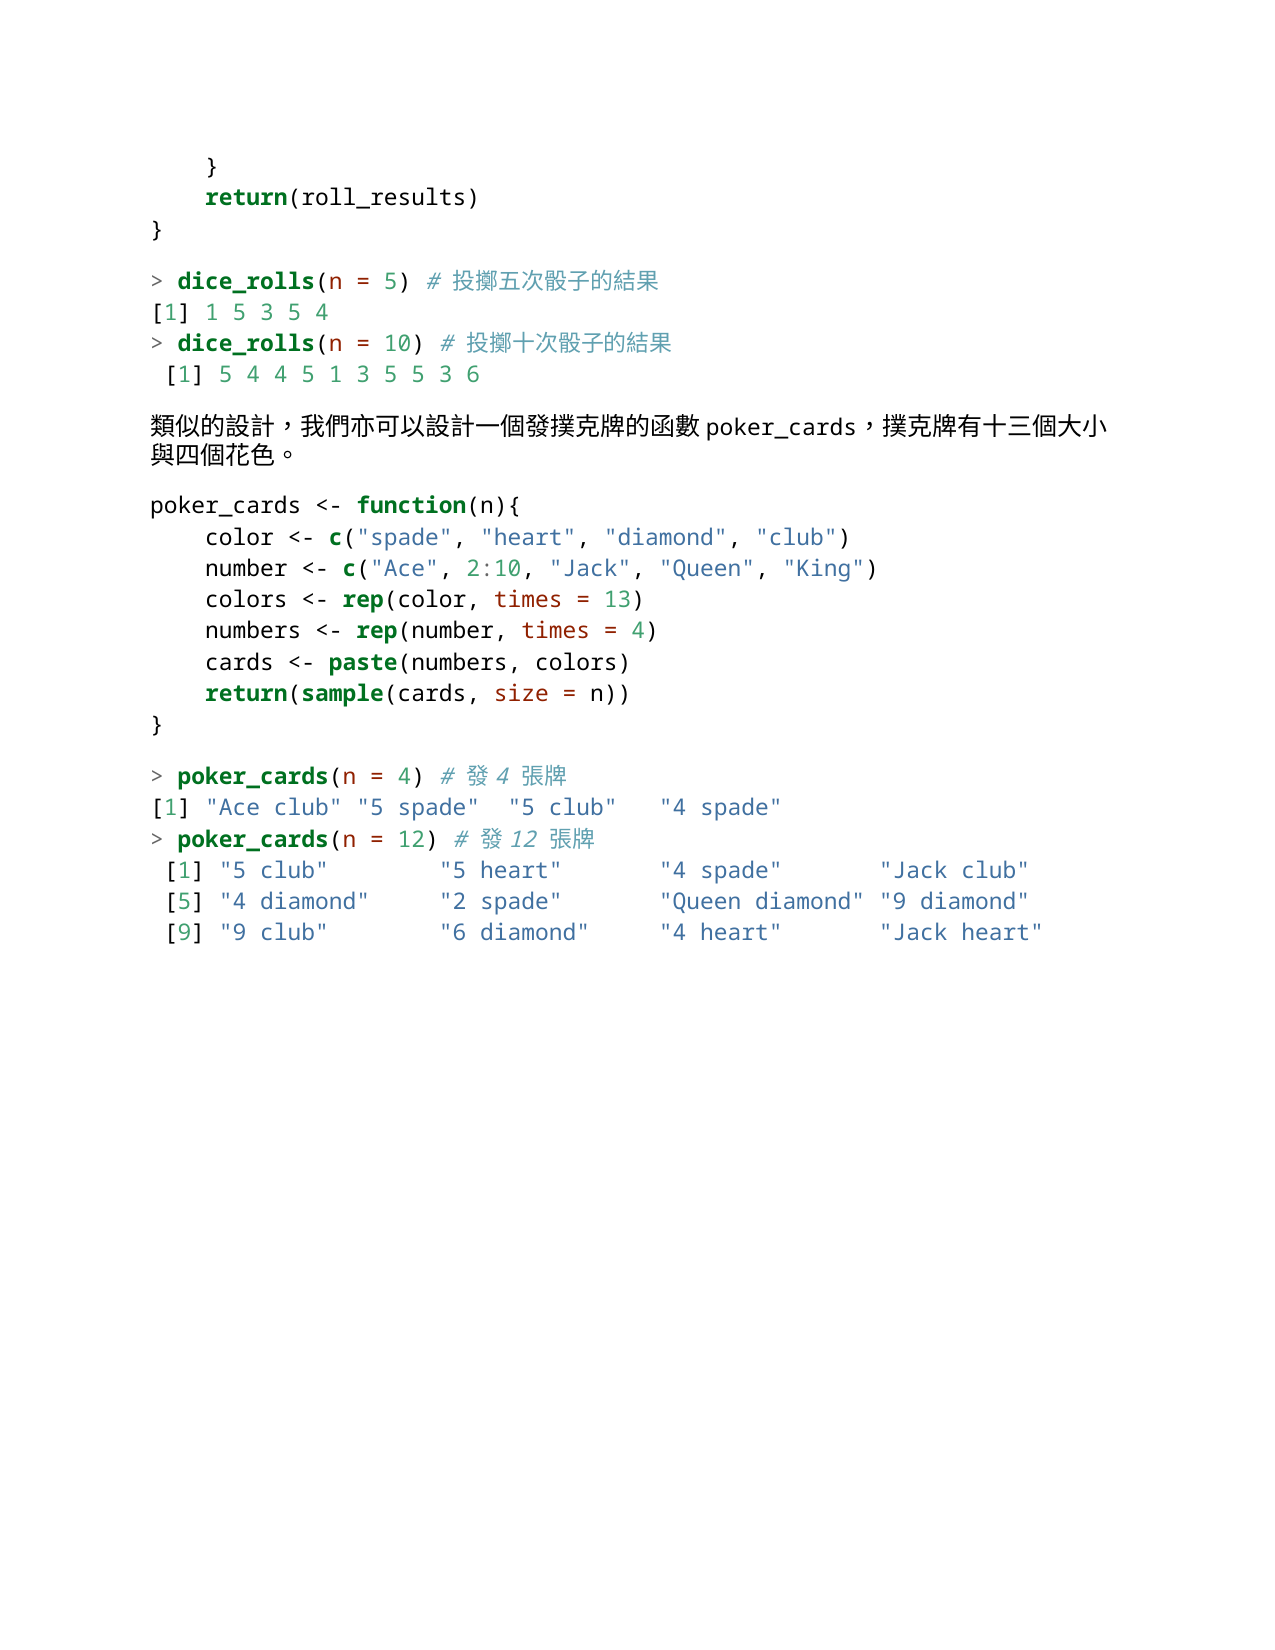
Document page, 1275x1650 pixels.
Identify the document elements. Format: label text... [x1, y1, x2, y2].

text poker_cards <- function(n){ color <- c("spade", "heart", "diamond", "club") number <- c("Ace", 2:10, "Jack", "Queen", "King") colors <- rep(color, times = 13) numbers <- rep(number, times = 4) cards <- paste(numbers, colors) return(sample(cards, size = n)) } [150, 489, 1125, 739]
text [150, 150, 1125, 244]
text > dice_rolls(n = 5) # 投擲五次骰子的結果 [1] 1 5 3 5 4 > dice_rolls(n = 10) # 投擲十次骰子的結果 [1] 5 4 4 5 1 3 5 5 3 6 [150, 264, 1125, 389]
text > poker_cards(n = 4) # 發 4 張牌 [1] "Ace club" "5 spade" "5 club" "4 spade" > poker_cards(n = 12) # 發 12 張牌 [1] "5 club" "5 heart" "4 spade" "Jack club" [5] "4 diamond" "2 spade" "Queen diamond" "9 diamond" [9] "9 club" "6 diamond" "4 heart" "Jack heart" [150, 760, 1125, 947]
text 類似的設計，我們亦可以設計一個發撲克牌的函數 poker_cards，撲克牌有十三個大小與四個花色。 [150, 410, 1125, 470]
